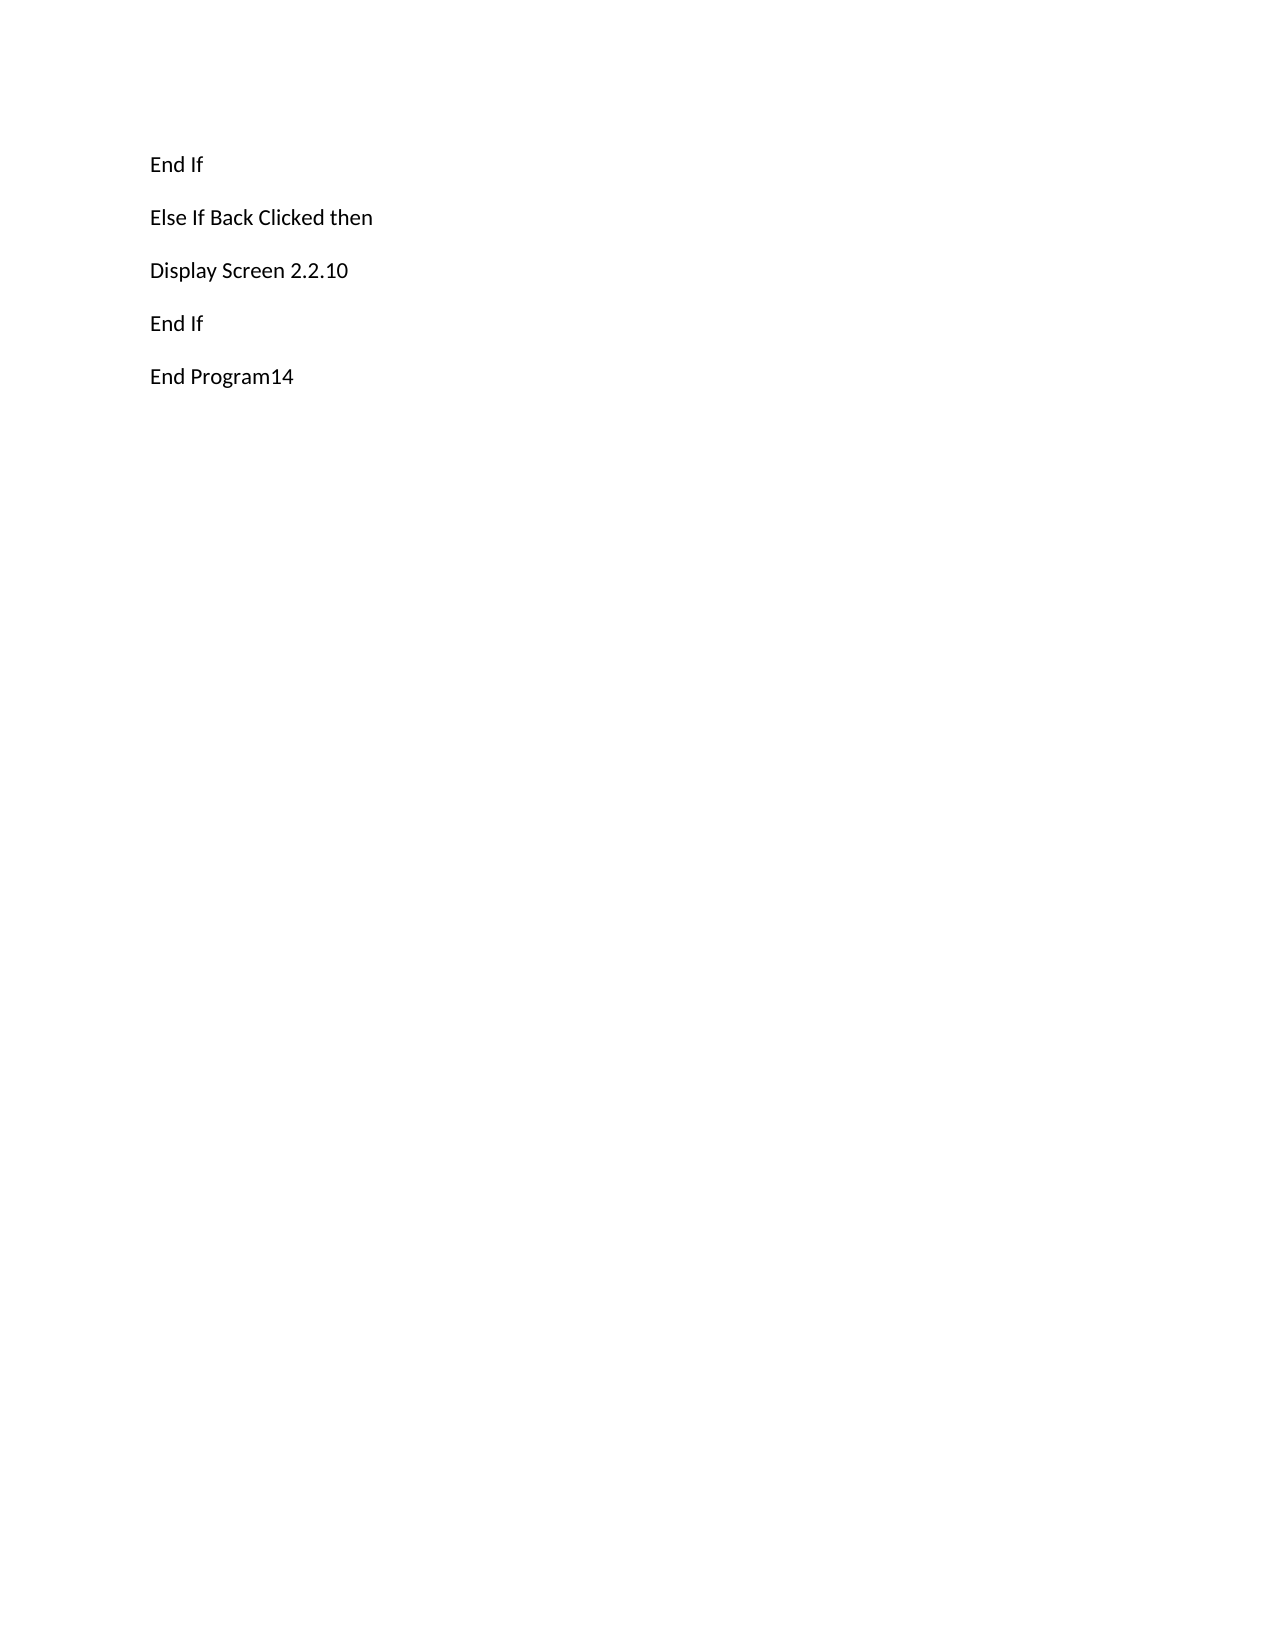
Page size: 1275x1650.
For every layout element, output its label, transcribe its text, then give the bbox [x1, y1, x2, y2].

text Else If Back Clicked then [150, 203, 1125, 231]
text End If [150, 150, 1125, 178]
text End Program14 [150, 362, 1125, 390]
text End If [150, 309, 1125, 337]
text Display Screen 2.2.10 [150, 256, 1125, 284]
